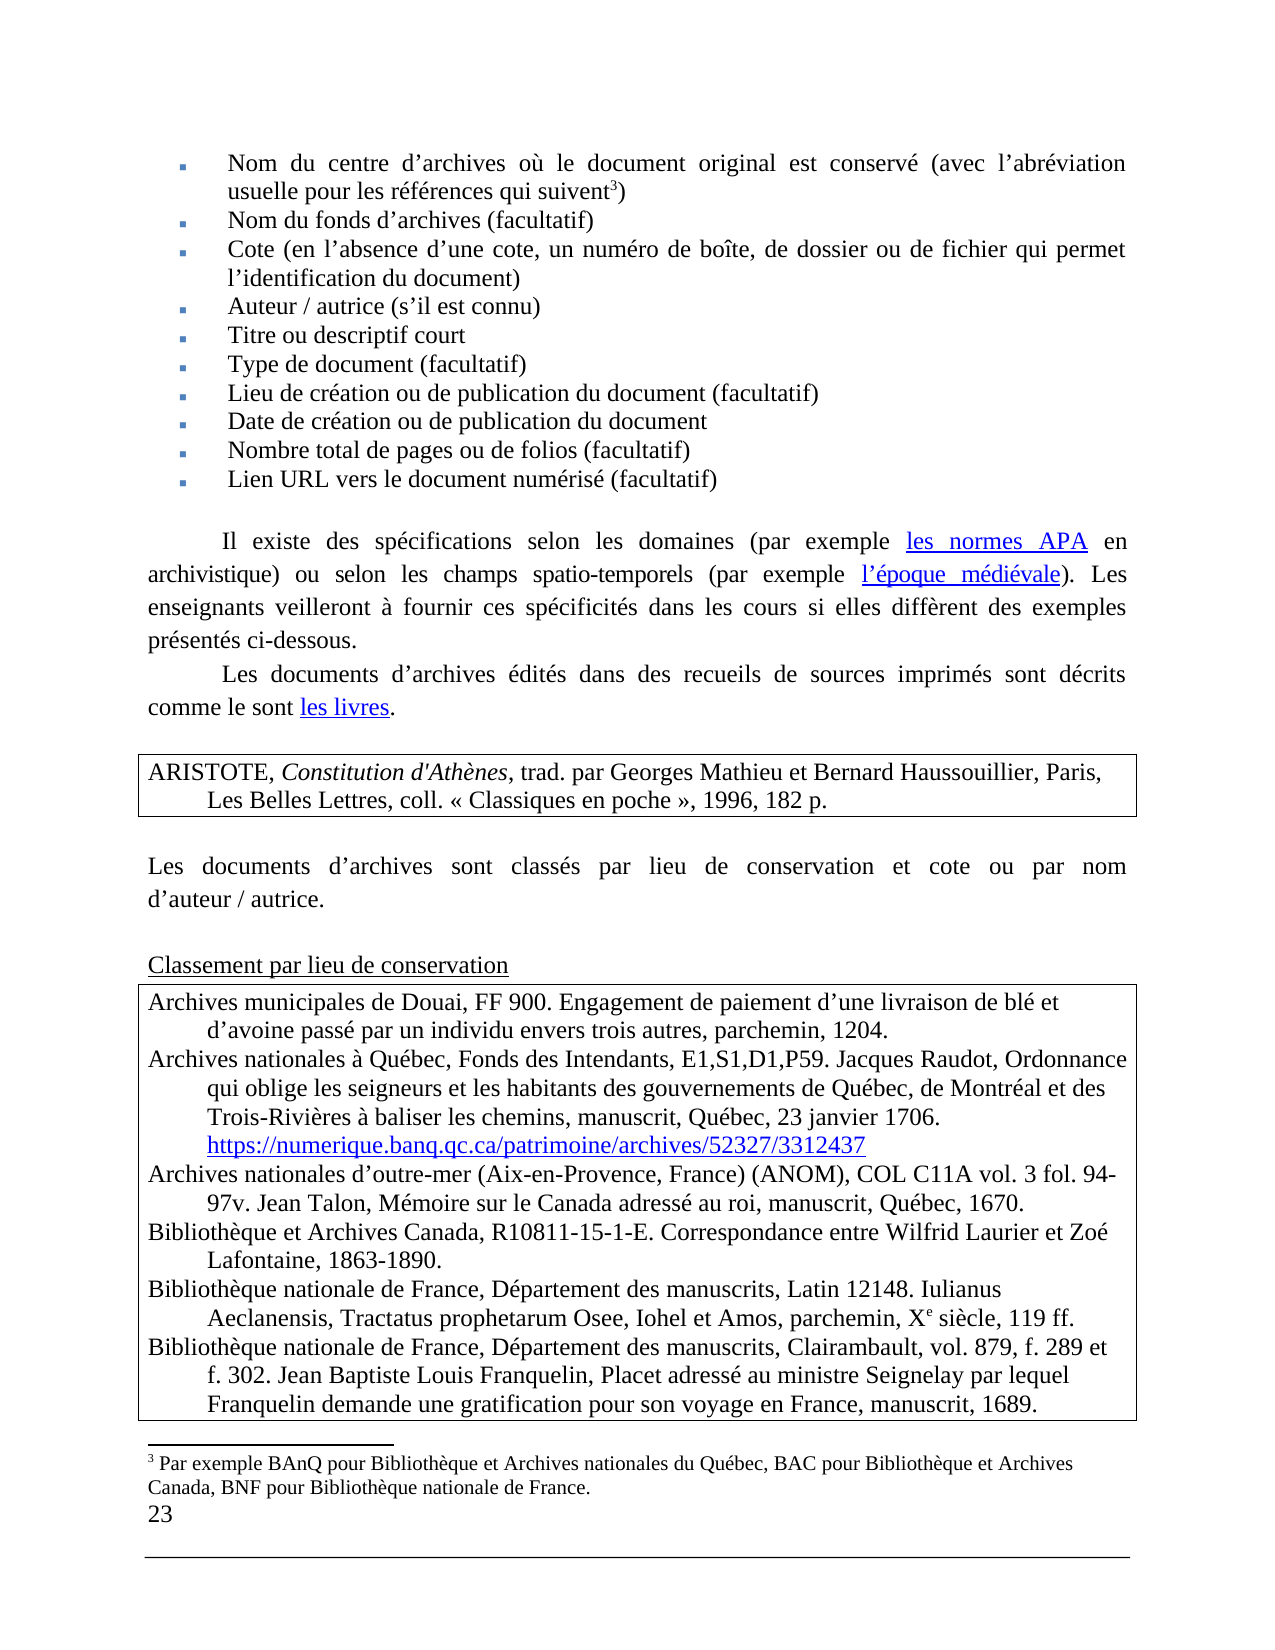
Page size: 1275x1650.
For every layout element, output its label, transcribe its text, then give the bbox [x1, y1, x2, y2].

list Type de document (facultatif) [179, 349, 1127, 378]
text Les documents d’archives édités dans des recueils de sources imprimés sont décrits comme le sont les livres. [148, 659, 1127, 721]
list Auteur / autrice (s’il est connu) [179, 291, 1127, 320]
text Archives municipales de Douai, FF 900. Engagement de paiement d’une livraison de blé et d’avoine passé par un individu envers trois autres, parchemin, 1204. [139, 985, 1136, 1044]
list Lien URL vers le document numérisé (facultatif) [179, 464, 1127, 493]
text Archives nationales à Québec, Fonds des Intendants, E1,S1,D1,P59. Jacques Raudot, Ordonnance qui oblige les seigneurs et les habitants des gouvernements de Québec, de Montréal et des Trois-Rivières à baliser les chemins, manuscrit, Québec, 23 janvier 1706. https://numerique.banq.qc.ca/patrimoine/archives/52327/3312437 [148, 1044, 1127, 1159]
list Date de création ou de publication du document [179, 406, 1127, 435]
list Nombre total de pages ou de folios (facultatif) [179, 435, 1127, 464]
text Bibliothèque nationale de France, Département des manuscrits, Clairambault, vol. 879, f. 289 et f. 302. Jean Baptiste Louis Franquelin, Placet adressé au ministre Seignelay par lequel Franquelin demande une gratification pour son voyage en France, manuscrit, 1689. [139, 1329, 1136, 1420]
text Il existe des spécifications selon les domaines (par exemple les normes APA en archivistique) ou selon les champs spatio-temporels (par exemple l’époque médiévale). Les enseignants veilleront à fournir ces spécificités dans les cours si elles diffèrent des exemples présentés ci-dessous. [148, 526, 1127, 654]
text ARISTOTE, Constitution d'Athènes, trad. par Georges Mathieu et Bernard Haussouillier, Paris, Les Belles Lettres, coll. « Classiques en poche », 1996, 182 p. [139, 755, 1136, 816]
list Nom du fonds d’archives (facultatif) [179, 205, 1127, 234]
list Nom du centre d’archives où le document original est conservé (avec l’abréviation usuelle pour les références qui suivent) [179, 148, 1127, 205]
list Lieu de création ou de publication du document (facultatif) [179, 378, 1127, 406]
text Bibliothèque et Archives Canada, R10811-15-1-E. Correspondance entre Wilfrid Laurier et Zoé Lafontaine, 1863-1890. [148, 1217, 1127, 1274]
text Bibliothèque nationale de France, Département des manuscrits, Latin 12148. Iulianus Aeclanensis, Tractatus prophetarum Osee, Iohel et Amos, parchemin, Xe siècle, 119 ff. [148, 1274, 1127, 1329]
text Classement par lieu de conservation [148, 951, 1127, 979]
text Archives nationales d’outre-mer (Aix-en-Provence, France) (ANOM), COL C11A vol. 3 fol. 94-97v. Jean Talon, Mémoire sur le Canada adressé au roi, manuscrit, Québec, 1670. [148, 1159, 1127, 1217]
list Cote (en l’absence d’une cote, un numéro de boîte, de dossier ou de fichier qui permet l’identification du document) [179, 234, 1127, 291]
text Les documents d’archives sont classés par lieu de conservation et cote ou par nom d’auteur / autrice. [148, 851, 1127, 913]
list Titre ou descriptif court [179, 320, 1127, 349]
